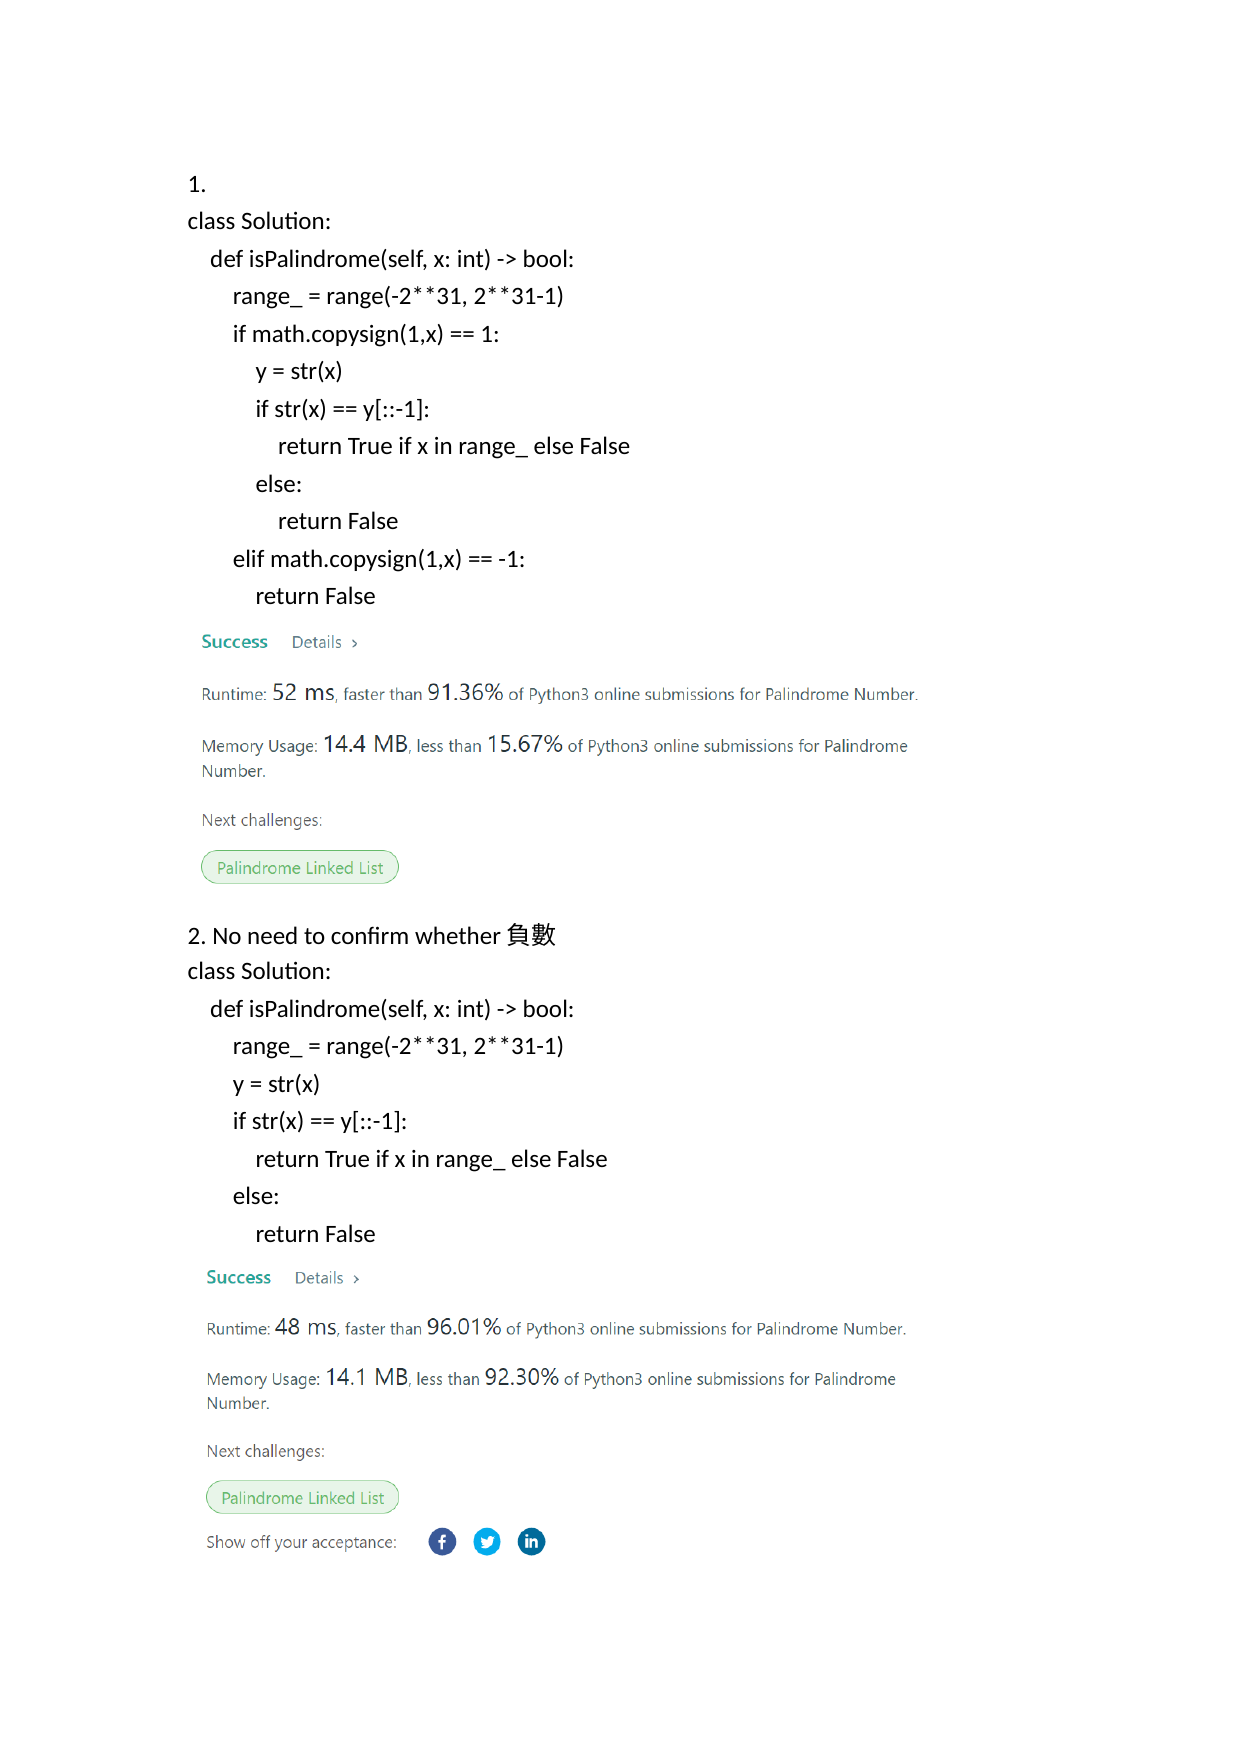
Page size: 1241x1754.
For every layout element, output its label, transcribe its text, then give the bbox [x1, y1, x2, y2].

text else: [187, 464, 1053, 502]
text y = str(x) [187, 352, 1053, 389]
text return False [187, 502, 1053, 539]
text return True if x in range_ else False [187, 427, 1053, 464]
text def isPalindrome(self, x: int) -> bool: [187, 239, 1053, 277]
text if str(x) == y[::-1]: [187, 1102, 1053, 1139]
text if math.copysign(1,x) == 1: [187, 314, 1053, 352]
text return True if x in range_ else False [187, 1139, 1053, 1177]
picture [187, 1252, 915, 1564]
text if str(x) == y[::-1]: [187, 389, 1053, 427]
text class Solution: [187, 952, 1053, 989]
text 1. [187, 164, 1053, 202]
text range_ = range(-2**31, 2**31-1) [187, 1027, 1053, 1064]
text def isPalindrome(self, x: int) -> bool: [187, 989, 1053, 1027]
text return False [187, 1214, 1053, 1252]
text return False [187, 577, 1053, 614]
text class Solution: [187, 202, 1053, 239]
text range_ = range(-2**31, 2**31-1) [187, 277, 1053, 314]
text else: [187, 1177, 1053, 1214]
text 2. No need to confirm whether 負數 [187, 914, 1053, 952]
text elif math.copysign(1,x) == -1: [187, 539, 1053, 577]
picture [187, 614, 954, 888]
text y = str(x) [187, 1064, 1053, 1102]
